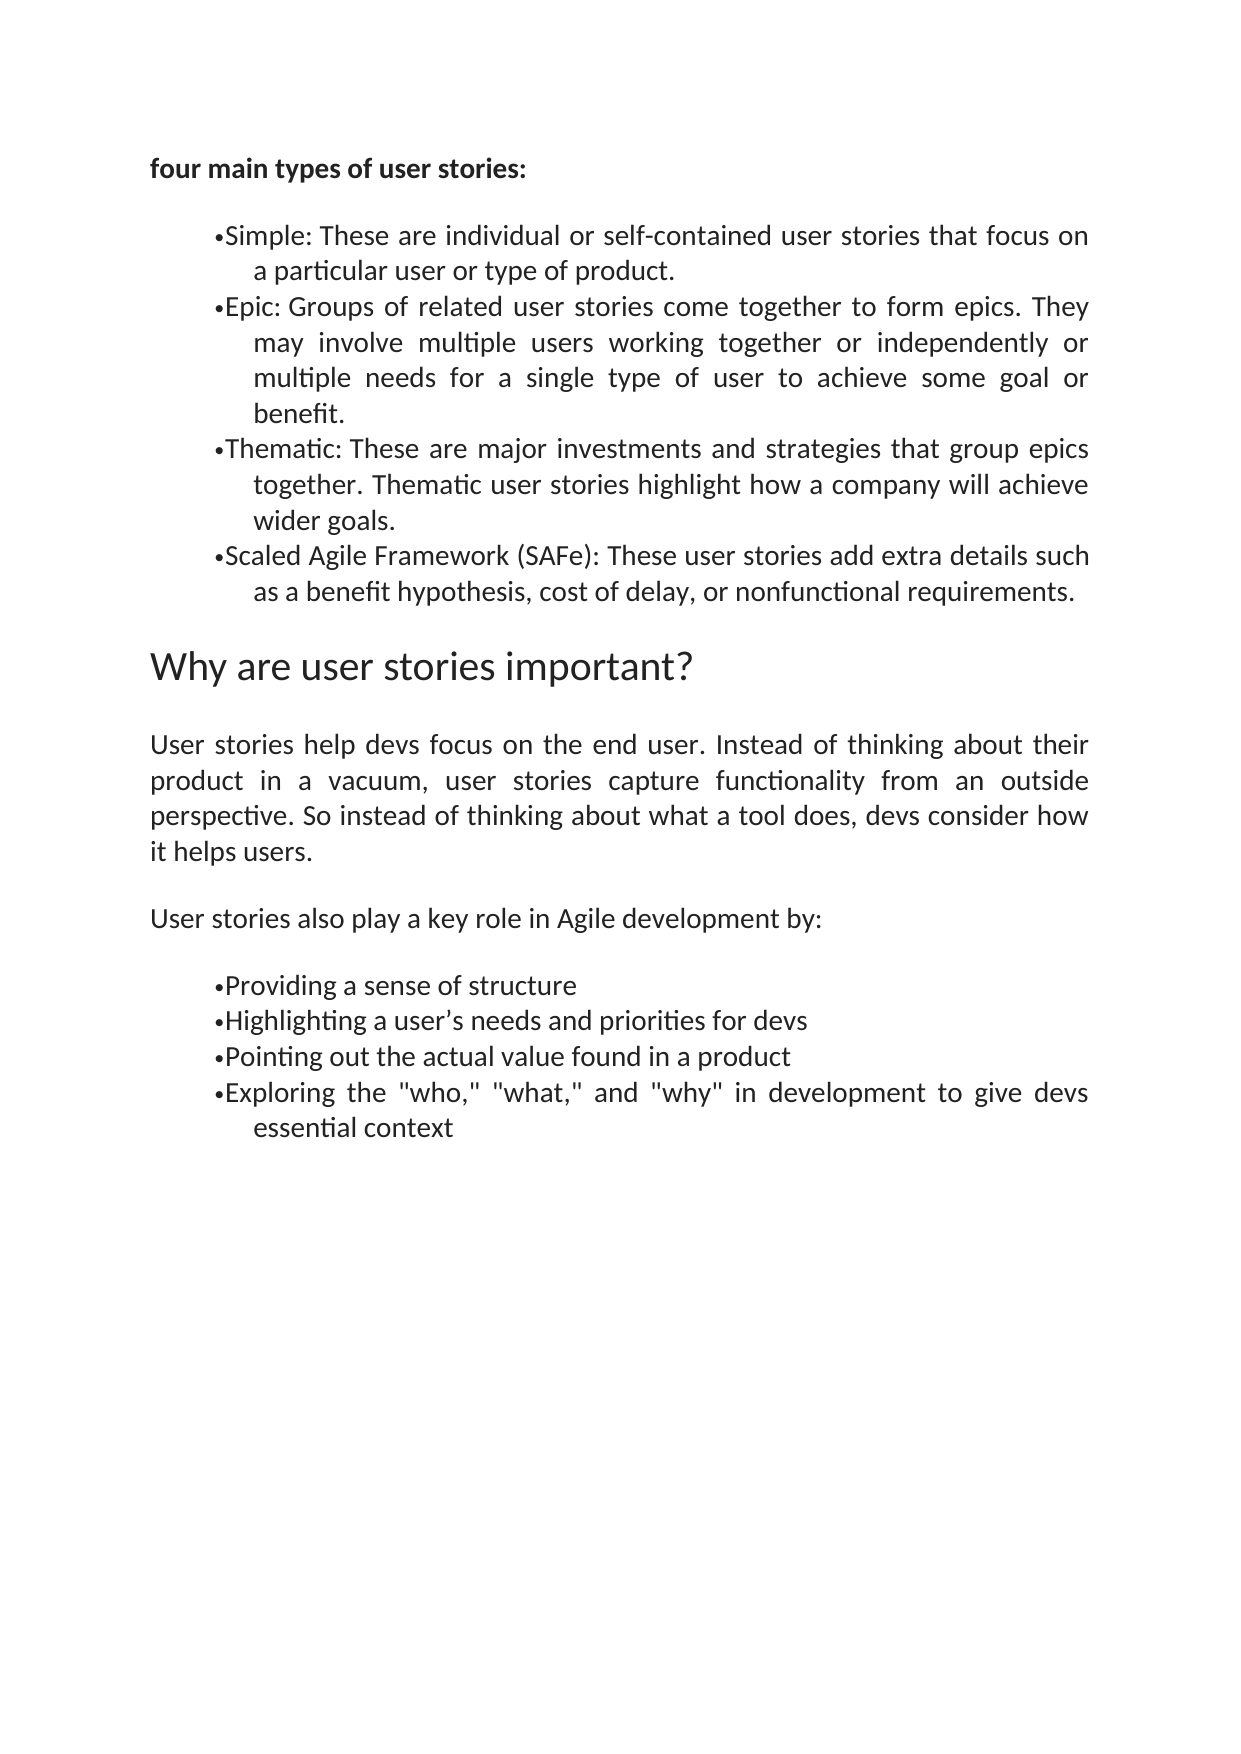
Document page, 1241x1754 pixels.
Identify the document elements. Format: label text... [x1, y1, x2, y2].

list Scaled Agile Framework (SAFe): These user stories add extra details such as a benefit hypothesis, cost of delay, or nonfunctional requirements. [216, 537, 1090, 609]
list Simple: These are individual or self-contained user stories that focus on a particular user or type of product. [216, 217, 1090, 288]
list Pointing out the actual value found in a product [216, 1038, 1090, 1074]
list Thematic: These are major investments and strategies that group epics together. Thematic user stories highlight how a company will achieve wider goals. [216, 431, 1090, 537]
text User stories also play a key role in Agile development by: [150, 900, 1090, 936]
list Exploring the "who," "what," and "why" in development to give devs essential context [216, 1074, 1090, 1145]
text four main types of user stories: [150, 150, 1090, 186]
subtitle Why are user stories important? [150, 640, 1090, 691]
list Providing a sense of structure [216, 967, 1090, 1002]
list Highlighting a user’s needs and priorities for devs [216, 1002, 1090, 1038]
list Epic: Groups of related user stories come together to form epics. They may involve multiple users working together or independently or multiple needs for a single type of user to achieve some goal or benefit. [216, 288, 1090, 431]
text User stories help devs focus on the end user. Instead of thinking about their product in a vacuum, user stories capture functionality from an outside perspective. So instead of thinking about what a tool does, devs consider how it helps users. [150, 726, 1090, 869]
